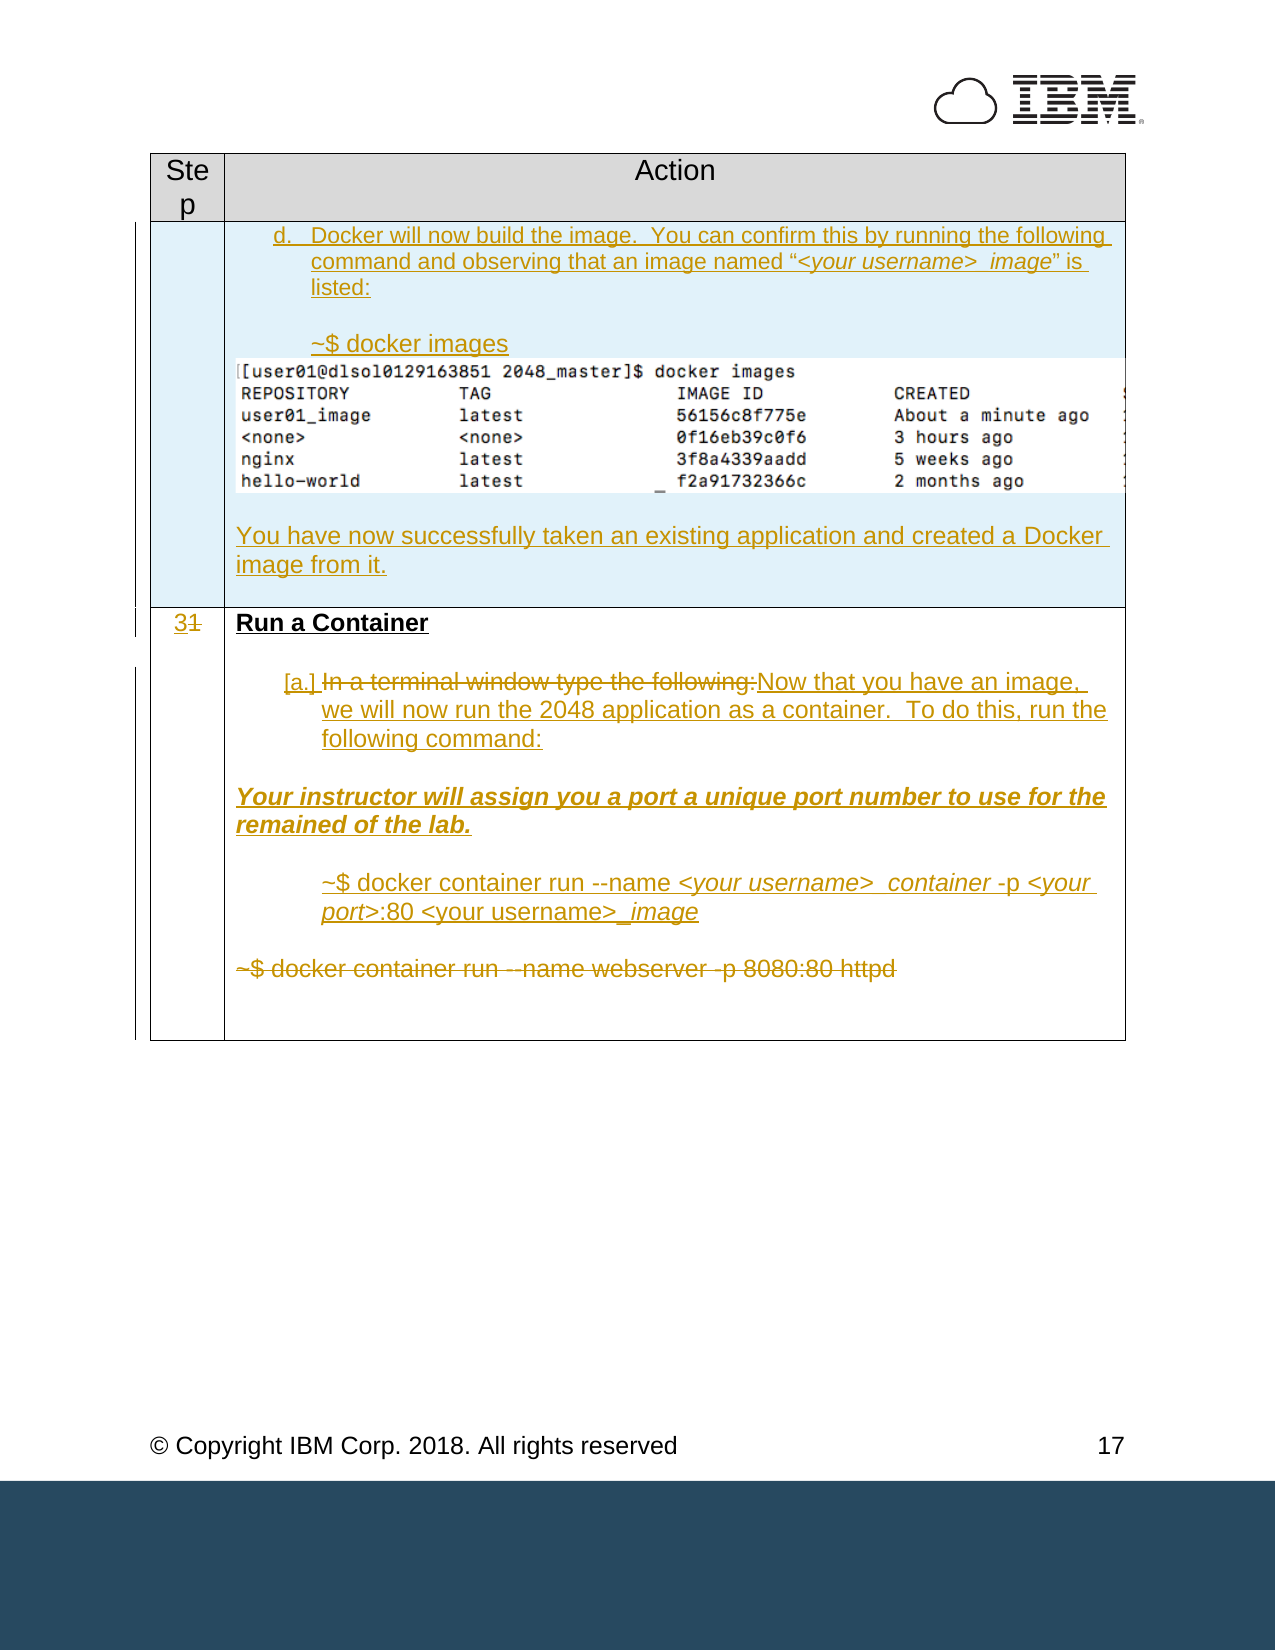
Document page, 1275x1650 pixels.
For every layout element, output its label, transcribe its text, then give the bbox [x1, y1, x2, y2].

picture [235, 358, 1126, 493]
table_cell Run a Container The container is an instance of image running as a process. There is no limit to the number of containers that can be run from an image. Commands: --name – Specify a unique name for the container service. If omitted Docker will create a random, human readable name. -p – Specify that the container internal port (80) be exposed on the host. Open a browser and navigate to: :. [225, 608, 1125, 1040]
table_cell [151, 608, 224, 1040]
picture [1013, 75, 1144, 124]
picture [932, 76, 1000, 124]
table_header Step [151, 154, 224, 221]
table_header Action [225, 154, 1125, 221]
